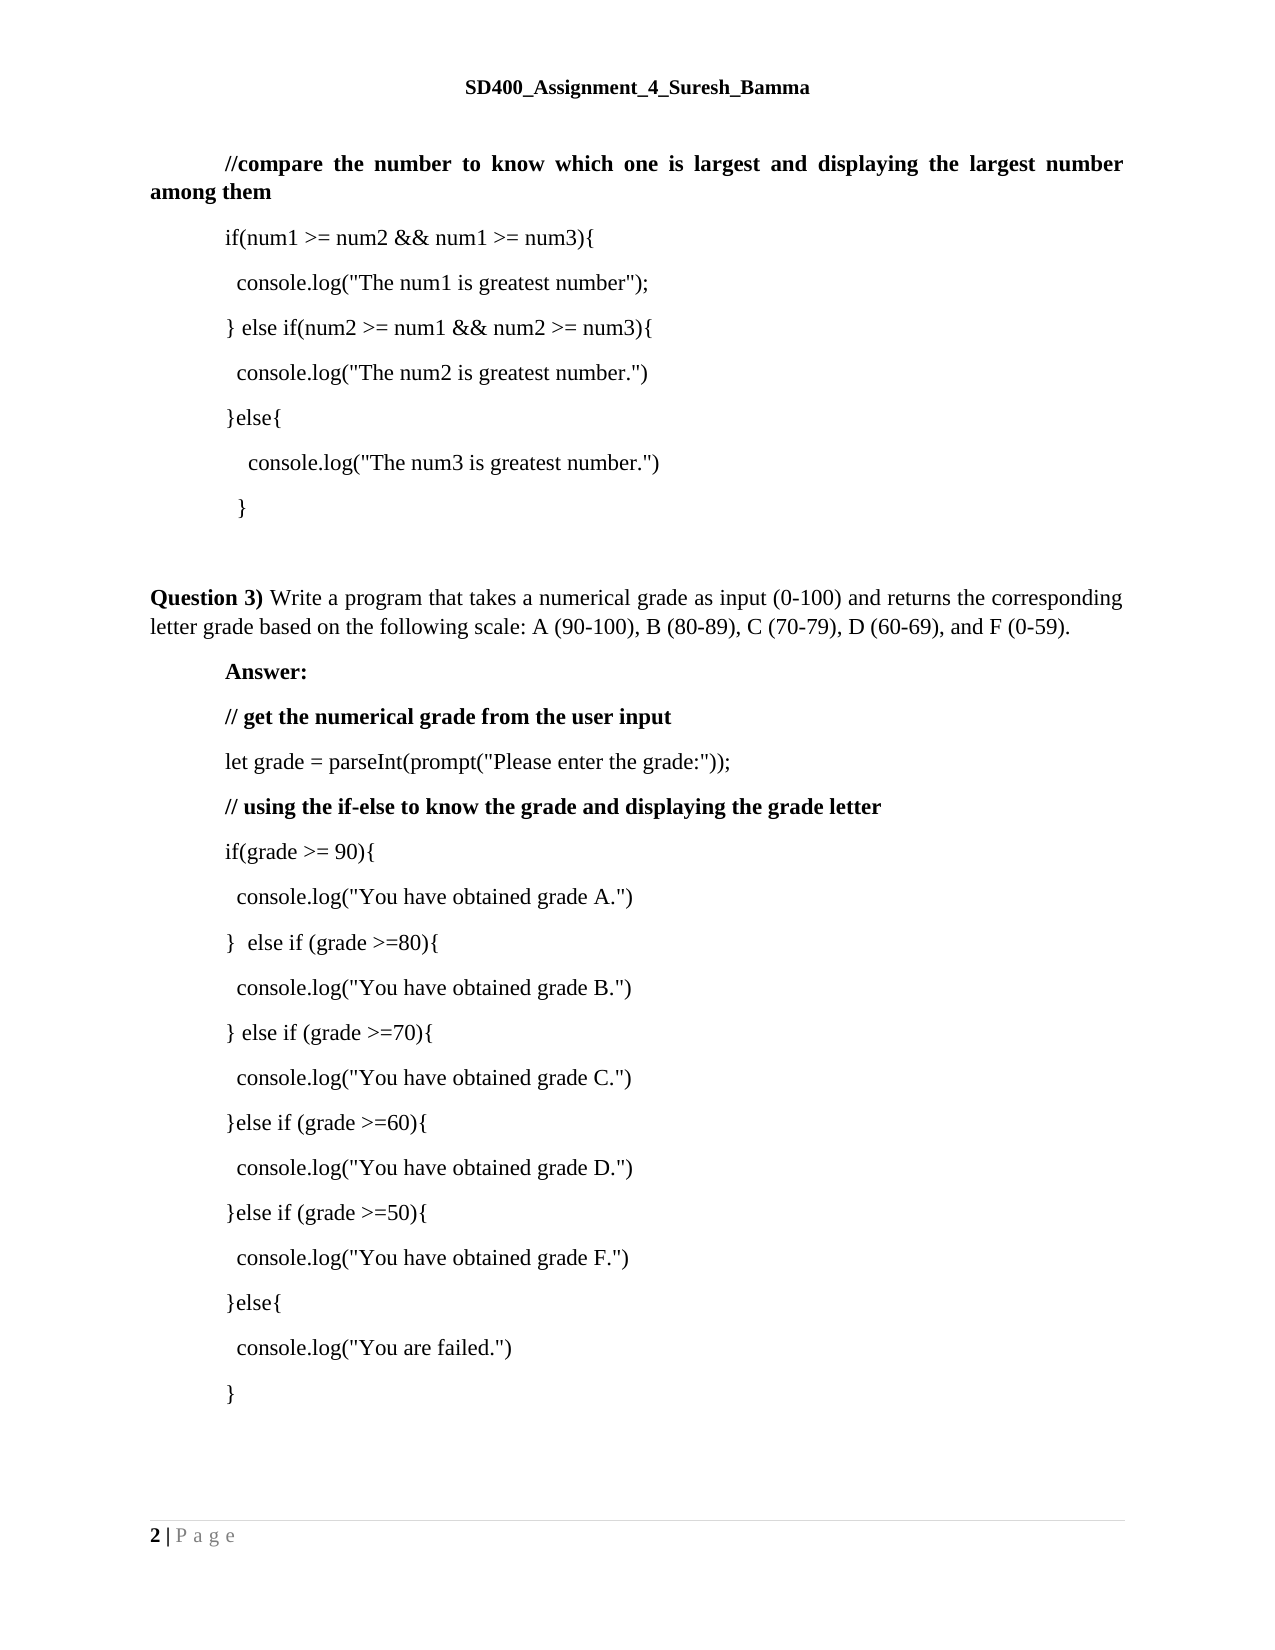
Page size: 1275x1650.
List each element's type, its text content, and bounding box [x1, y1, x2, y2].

text } [150, 494, 1125, 521]
text if(grade >= 90){ [150, 838, 1125, 865]
text Answer: [150, 658, 1125, 684]
text if(num1 >= num2 && num1 >= num3){ [150, 223, 1125, 250]
text } [150, 1379, 1125, 1406]
text console.log("You have obtained grade A.") [150, 883, 1125, 910]
text let grade = parseInt(prompt("Please enter the grade:")); [150, 748, 1125, 774]
text Question 3) Write a program that takes a numerical grade as input (0-100) and returns the corresponding letter grade based on the following scale: A (90-100), B (80-89), C (70-79), D (60-69), and F (0-59). [150, 584, 1125, 639]
text // using the if-else to know the grade and displaying the grade letter [150, 793, 1125, 819]
text console.log("You are failed.") [150, 1334, 1125, 1361]
text } else if (grade >=70){ [150, 1019, 1125, 1045]
text }else{ [150, 404, 1125, 430]
text console.log("You have obtained grade F.") [150, 1244, 1125, 1271]
text } else if (grade >=80){ [150, 928, 1125, 955]
text console.log("The num2 is greatest number.") [150, 359, 1125, 385]
text console.log("The num1 is greatest number"); [150, 269, 1125, 295]
text console.log("You have obtained grade D.") [150, 1154, 1125, 1180]
text console.log("You have obtained grade C.") [150, 1064, 1125, 1090]
text }else if (grade >=60){ [150, 1109, 1125, 1135]
text console.log("The num3 is greatest number.") [150, 449, 1125, 475]
text }else if (grade >=50){ [150, 1199, 1125, 1226]
text // get the numerical grade from the user input [150, 703, 1125, 729]
text //compare the number to know which one is largest and displaying the largest number among them [150, 150, 1125, 205]
text console.log("You have obtained grade B.") [150, 974, 1125, 1000]
text } else if(num2 >= num1 && num2 >= num3){ [150, 314, 1125, 340]
text }else{ [150, 1289, 1125, 1316]
